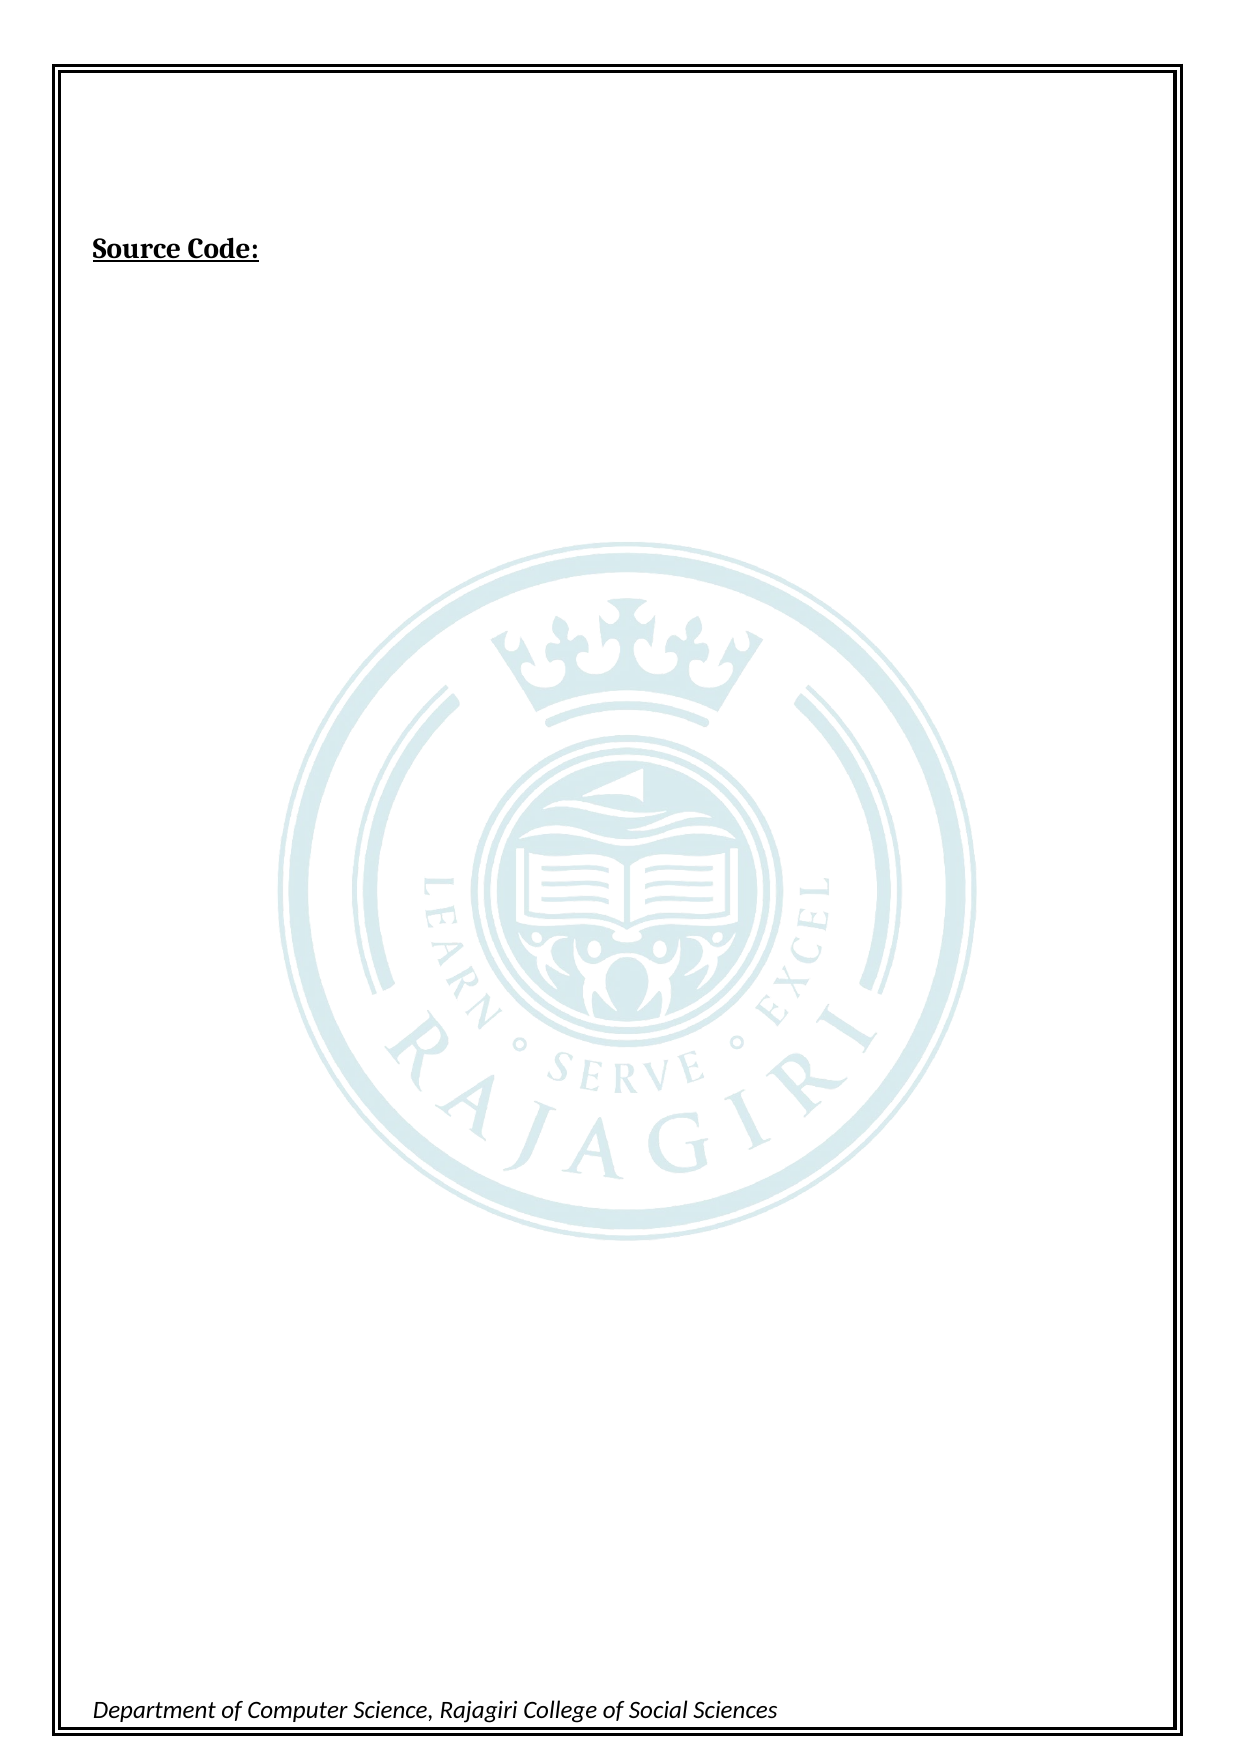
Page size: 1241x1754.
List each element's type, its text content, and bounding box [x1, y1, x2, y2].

text Source Code: [93, 232, 1165, 266]
